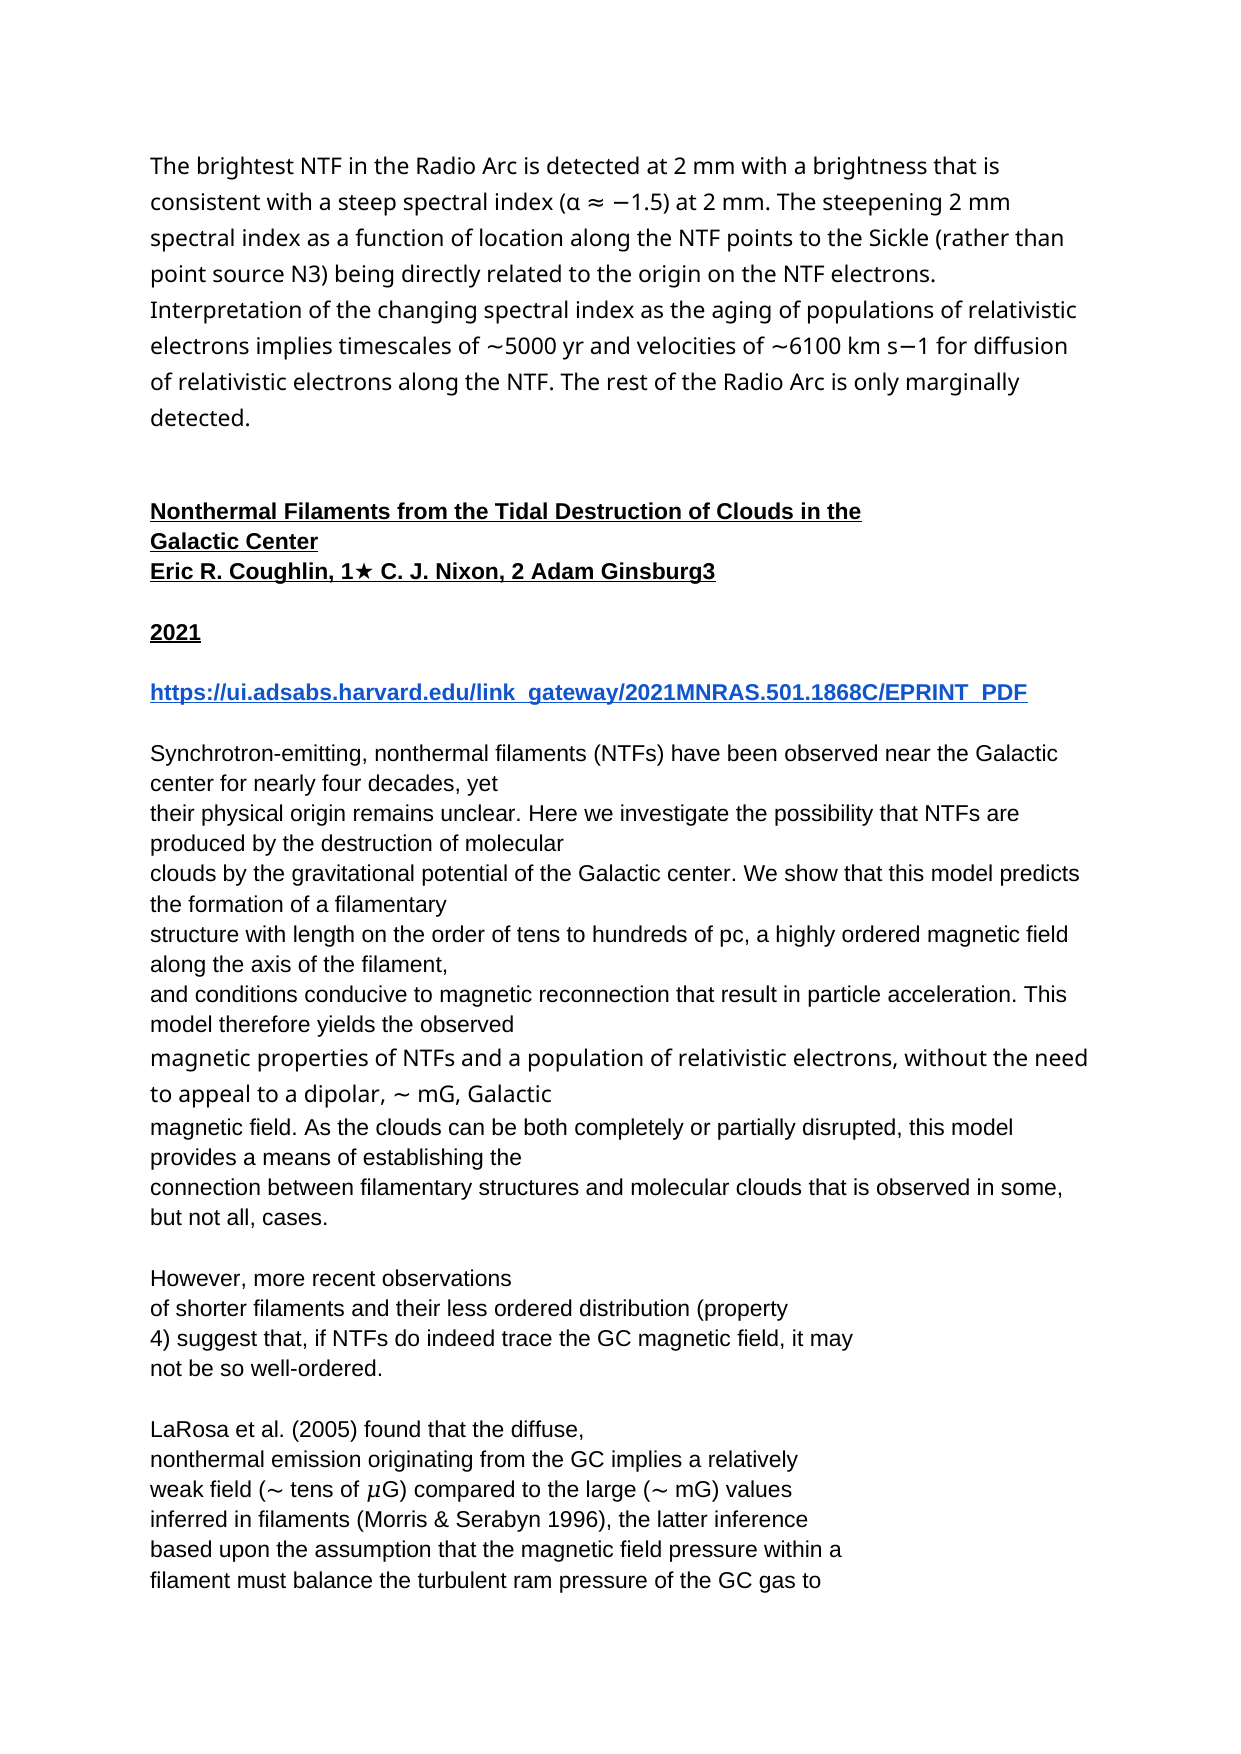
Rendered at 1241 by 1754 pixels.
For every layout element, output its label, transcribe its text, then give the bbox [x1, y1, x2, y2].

text Galactic Center [150, 528, 1090, 554]
text 2021 [150, 619, 1090, 645]
text The brightest NTF in the Radio Arc is detected at 2 mm with a brightness that is consistent with a steep spectral index (α ≈ −1.5) at 2 mm. The steepening 2 mm spectral index as a function of location along the NTF points to the Sickle (rather than point source N3) being directly related to the origin on the NTF electrons. Interpretation of the changing spectral index as the aging of populations of relativistic electrons implies timescales of ∼5000 yr and velocities of ∼6100 km s−1 for diffusion of relativistic electrons along the NTF. The rest of the Radio Arc is only marginally detected. [150, 150, 1090, 433]
text 4) suggest that, if NTFs do indeed trace the GC magnetic field, it may [150, 1325, 1090, 1351]
text not be so well-ordered. [150, 1355, 1090, 1382]
text their physical origin remains unclear. Here we investigate the possibility that NTFs are produced by the destruction of molecular [150, 800, 1090, 857]
text filament must balance the turbulent ram pressure of the GC gas to [150, 1567, 1090, 1593]
text magnetic field. As the clouds can be both completely or partially disrupted, this model provides a means of establishing the [150, 1113, 1090, 1170]
text Nonthermal Filaments from the Tidal Destruction of Clouds in the [150, 498, 1090, 524]
text clouds by the gravitational potential of the Galactic center. We show that this model predicts the formation of a filamentary [150, 860, 1090, 917]
text based upon the assumption that the magnetic field pressure within a [150, 1536, 1090, 1563]
text Eric R. Coughlin, 1★ C. J. Nixon, 2 Adam Ginsburg3 [150, 558, 1090, 585]
text However, more recent observations [150, 1264, 1090, 1291]
text nonthermal emission originating from the GC implies a relatively [150, 1446, 1090, 1472]
text magnetic properties of NTFs and a population of relativistic electrons, without the need to appeal to a dipolar, ∼ mG, Galactic [150, 1042, 1090, 1109]
text inferred in filaments (Morris & Serabyn 1996), the latter inference [150, 1506, 1090, 1533]
text of shorter filaments and their less ordered distribution (property [150, 1295, 1090, 1321]
text Synchrotron-emitting, nonthermal filaments (NTFs) have been observed near the Galactic center for nearly four decades, yet [150, 739, 1090, 796]
text https://ui.adsabs.harvard.edu/link_gateway/2021MNRAS.501.1868C/EPRINT_PDF [150, 679, 1090, 706]
text structure with length on the order of tens to hundreds of pc, a highly ordered magnetic field along the axis of the filament, [150, 921, 1090, 977]
text LaRosa et al. (2005) found that the diffuse, [150, 1416, 1090, 1442]
text weak field (∼ tens of 𝜇G) compared to the large (∼ mG) values [150, 1476, 1090, 1502]
text connection between filamentary structures and molecular clouds that is observed in some, but not all, cases. [150, 1174, 1090, 1231]
text and conditions conducive to magnetic reconnection that result in particle acceleration. This model therefore yields the observed [150, 981, 1090, 1038]
